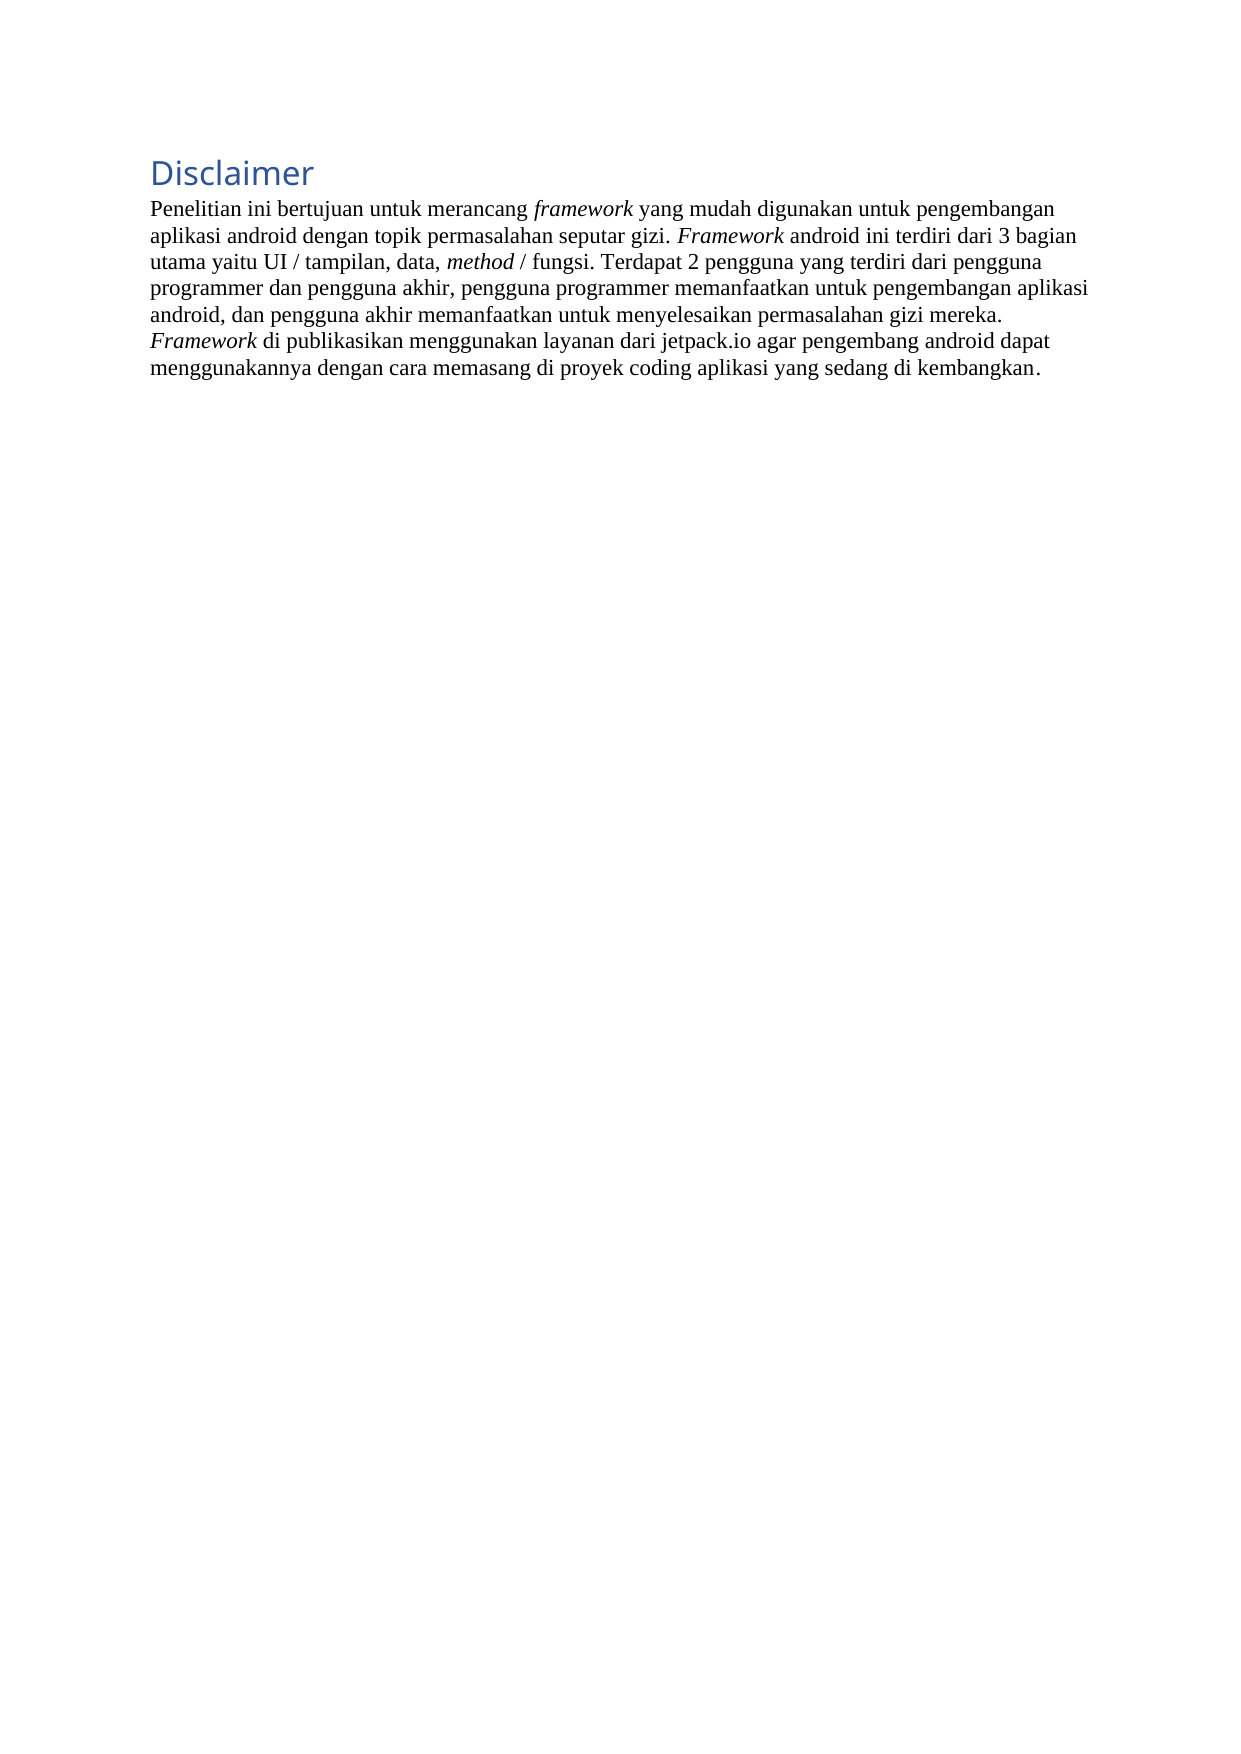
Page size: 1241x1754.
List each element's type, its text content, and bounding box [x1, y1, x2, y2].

subtitle Disclaimer [150, 150, 1090, 195]
text Penelitian ini bertujuan untuk merancang framework yang mudah digunakan untuk pengembangan aplikasi android dengan topik permasalahan seputar gizi. Framework android ini terdiri dari 3 bagian utama yaitu UI / tampilan, data, method / fungsi. Terdapat 2 pengguna yang terdiri dari pengguna programmer dan pengguna akhir, pengguna programmer memanfaatkan untuk pengembangan aplikasi android, dan pengguna akhir memanfaatkan untuk menyelesaikan permasalahan gizi mereka. Framework di publikasikan menggunakan layanan dari jetpack.io agar pengembang android dapat menggunakannya dengan cara memasang di proyek coding aplikasi yang sedang di kembangkan. [150, 195, 1090, 380]
